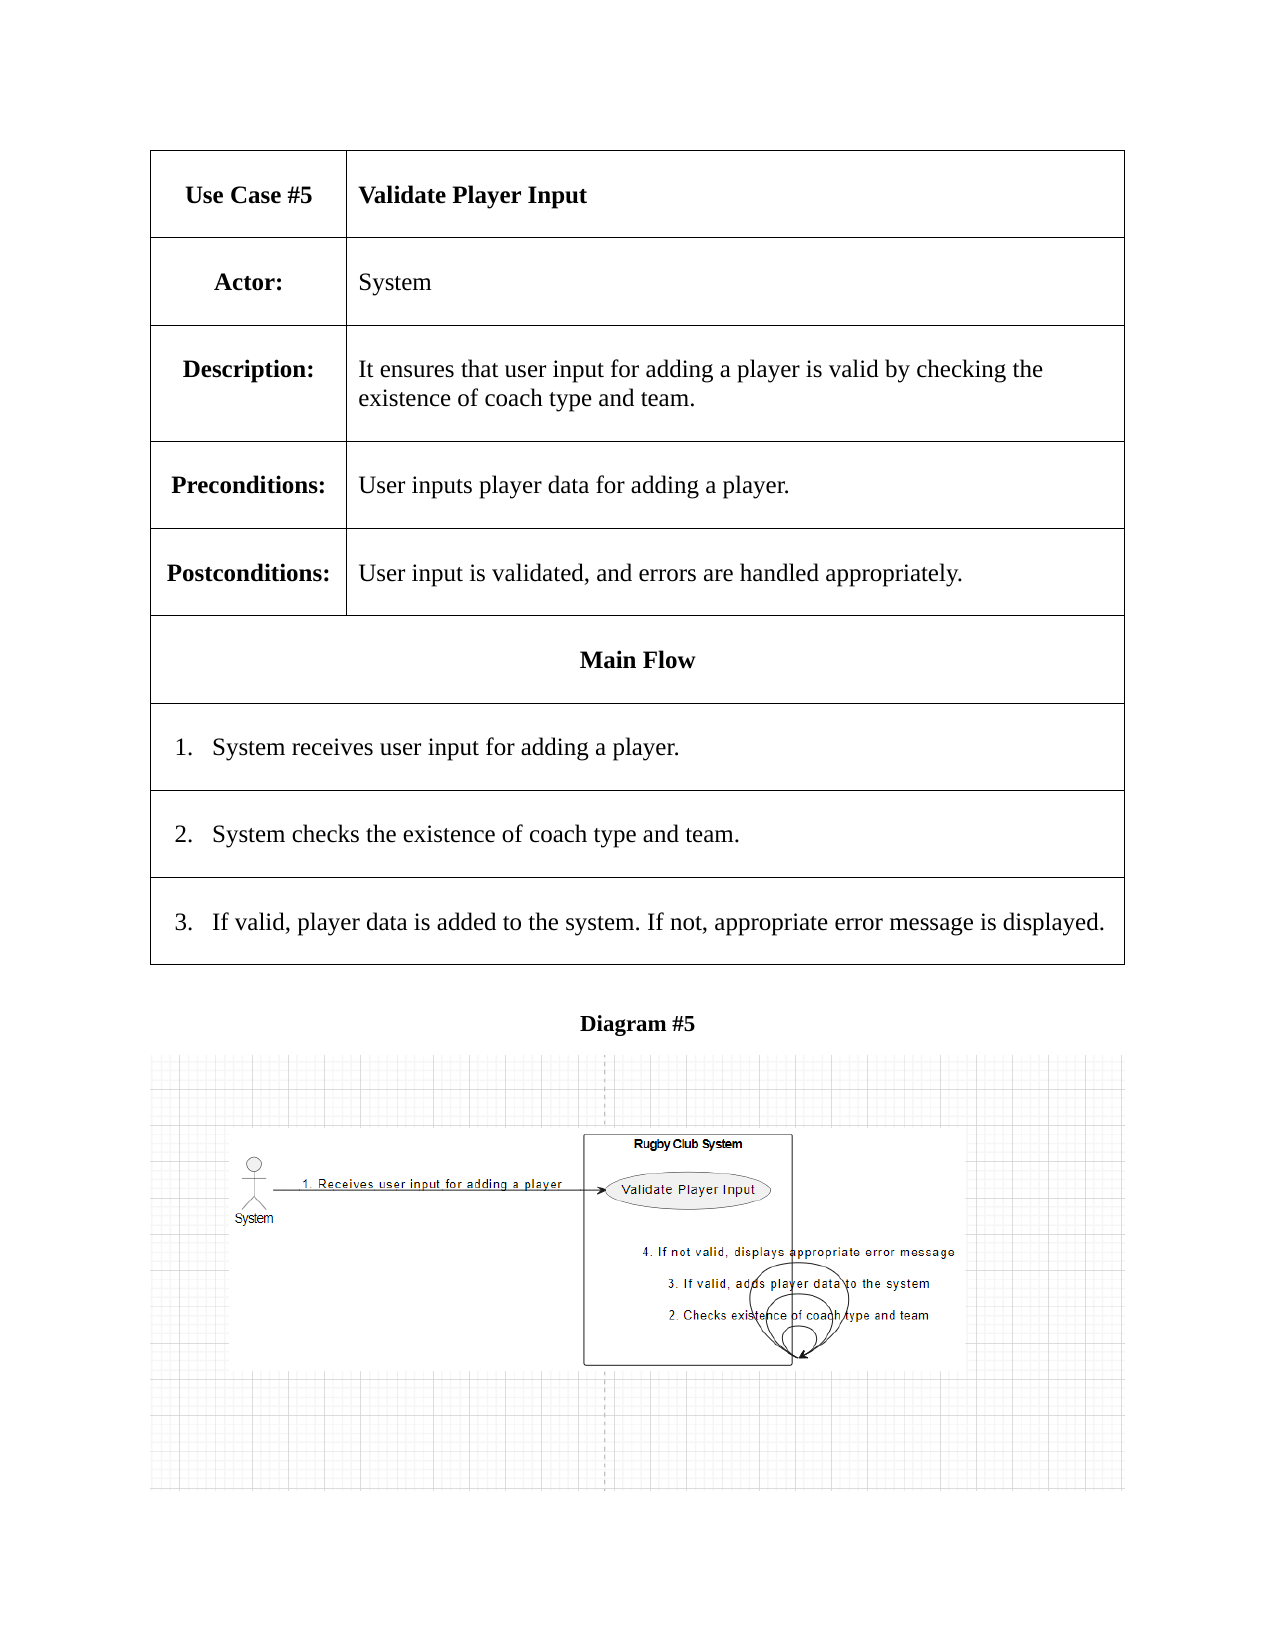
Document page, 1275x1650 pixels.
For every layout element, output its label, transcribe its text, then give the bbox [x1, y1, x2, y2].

table_cell Main Flow [151, 616, 1124, 702]
table_cell User inputs player data for adding a player. [347, 442, 1124, 528]
table_cell System checks the existence of coach type and team. [151, 791, 1124, 877]
table_cell It ensures that user input for adding a player is valid by checking the existence of coach type and team. [347, 326, 1124, 441]
table_header Use Case #5 [151, 151, 346, 237]
picture [150, 1055, 1125, 1491]
table_cell If valid, player data is added to the system. If not, appropriate error message is displayed. [151, 878, 1124, 964]
table_cell Preconditions: [151, 442, 346, 528]
table_cell User input is validated, and errors are handled appropriately. [347, 529, 1124, 615]
table_cell Description: [151, 326, 346, 441]
table_cell Actor: [151, 238, 346, 324]
table_cell Postconditions: [151, 529, 346, 615]
table_cell System receives user input for adding a player. [151, 704, 1124, 790]
text Diagram #5 [150, 1011, 1125, 1037]
table_cell System [347, 238, 1124, 324]
table_header Validate Player Input [347, 151, 1124, 237]
